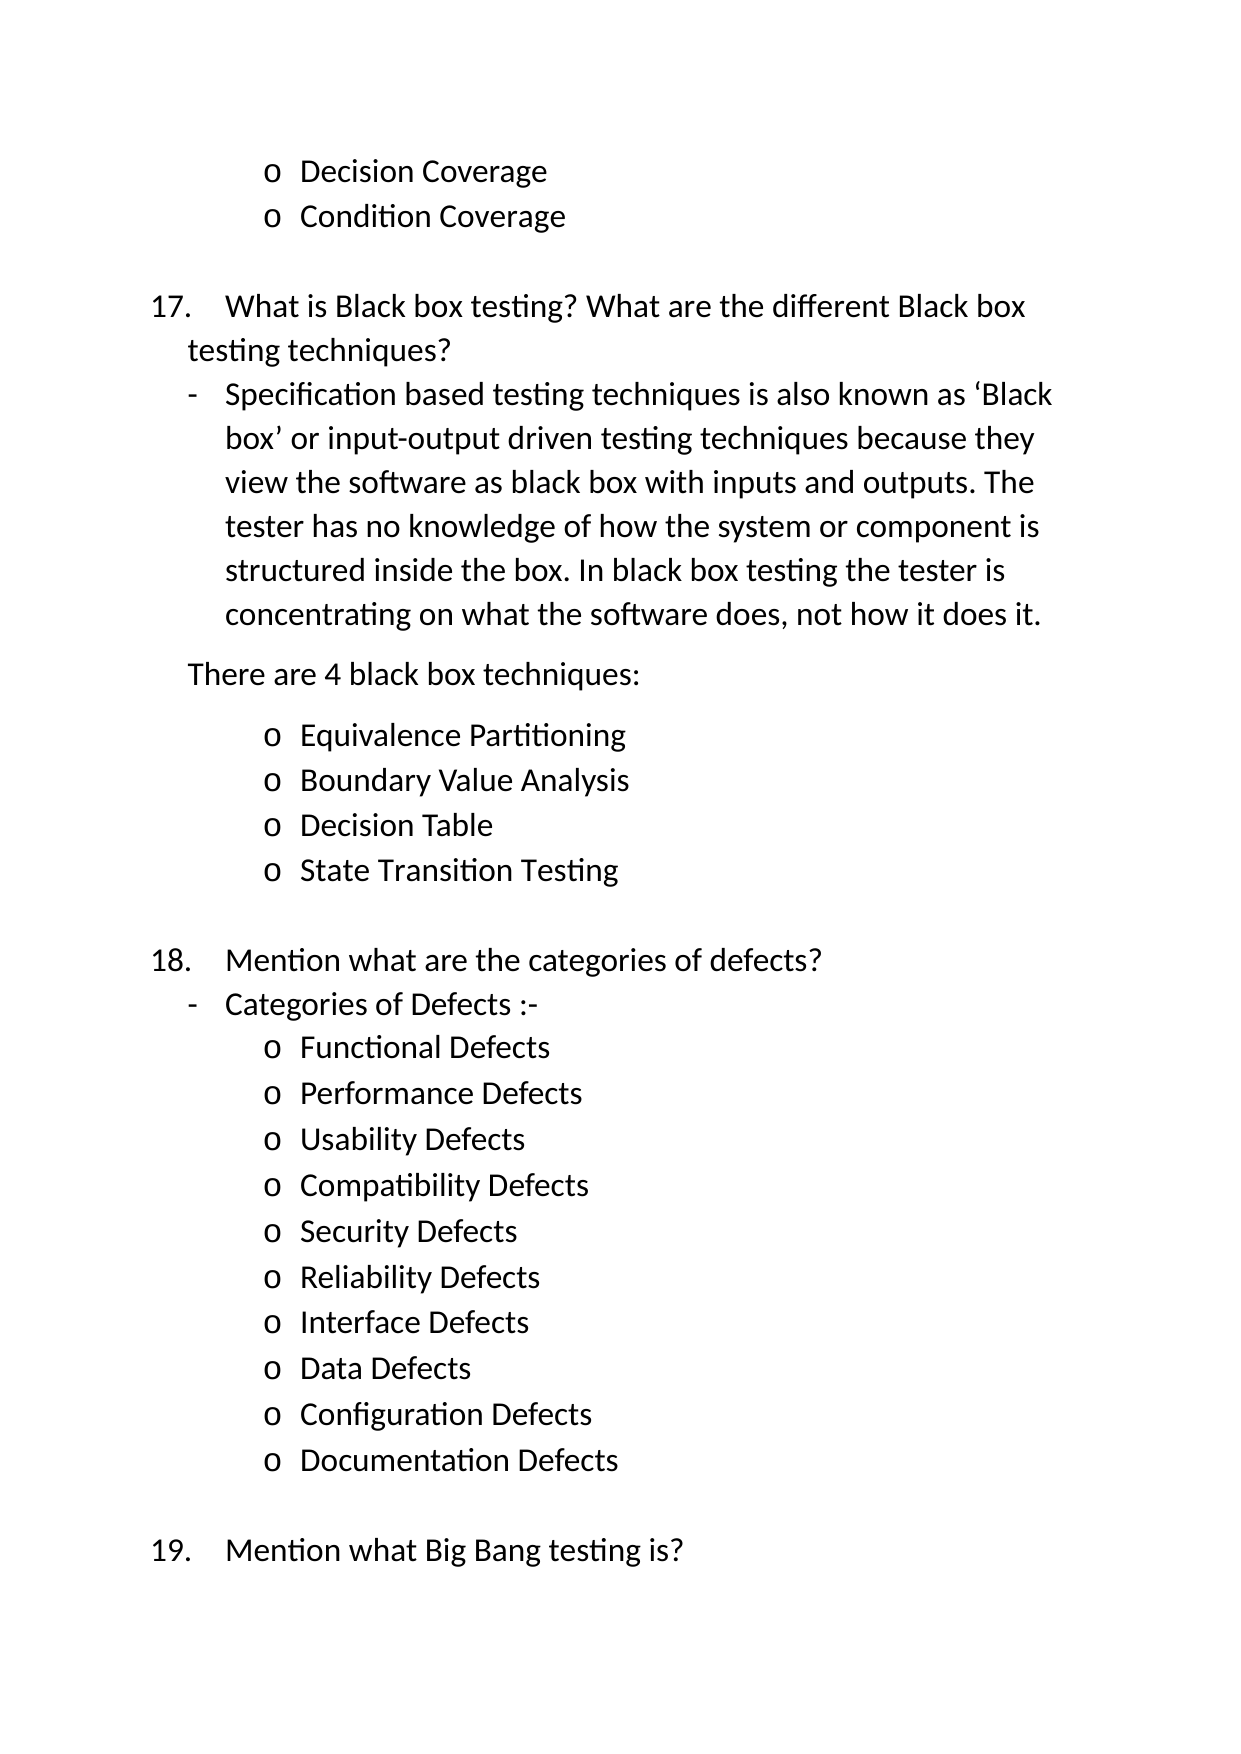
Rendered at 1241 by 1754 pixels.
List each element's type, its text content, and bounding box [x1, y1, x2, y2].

list Security Defects [262, 1210, 1090, 1252]
list State Transition Testing [262, 849, 1090, 891]
list Data Defects [262, 1347, 1090, 1390]
list Compatibility Defects [262, 1164, 1090, 1206]
list Interface Defects [262, 1301, 1090, 1344]
text There are 4 black box techniques: [150, 653, 1090, 694]
list Boundary Value Analysis [262, 759, 1090, 801]
list Specification based testing techniques is also known as ‘Black box’ or input-output driven testing techniques because they view the software as black box with inputs and outputs. The tester has no knowledge of how the system or component is structured inside the box. In black box testing the tester is concentrating on what the software does, not how it does it. [187, 373, 1090, 633]
list Performance Defects [262, 1072, 1090, 1115]
list Categories of Defects :- [187, 982, 1090, 1023]
list Decision Table [262, 804, 1090, 846]
list What is Black box testing? What are the different Black box testing techniques? [150, 285, 1090, 369]
list Reliability Defects [262, 1256, 1090, 1298]
list Documentation Defects [262, 1439, 1090, 1481]
list Usability Defects [262, 1118, 1090, 1161]
list Condition Coverage [262, 195, 1090, 237]
list Equivalence Partitioning [262, 714, 1090, 756]
list Configuration Defects [262, 1393, 1090, 1436]
list Decision Coverage [262, 150, 1090, 192]
list Mention what are the categories of defects? [150, 938, 1090, 979]
list Mention what Big Bang testing is? [150, 1529, 1090, 1569]
list Functional Defects [262, 1026, 1090, 1069]
